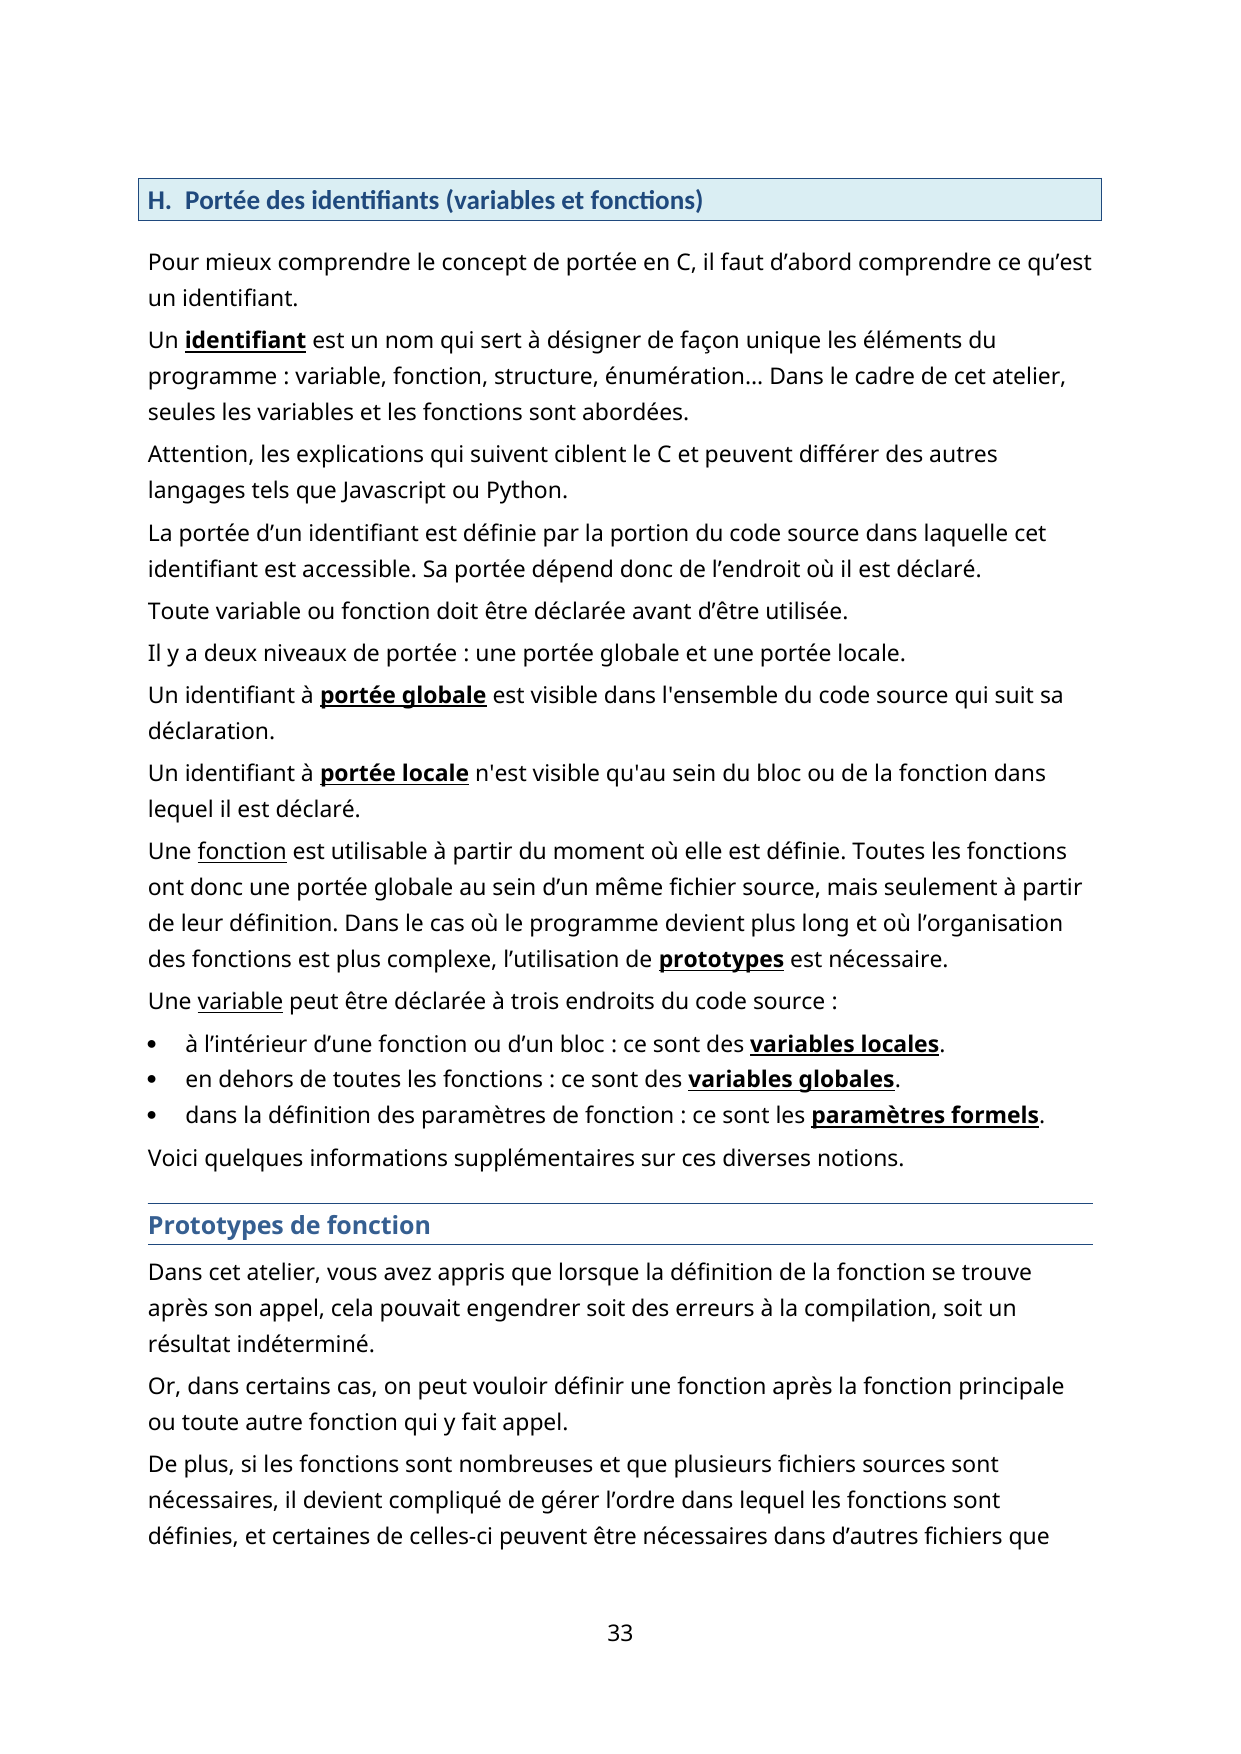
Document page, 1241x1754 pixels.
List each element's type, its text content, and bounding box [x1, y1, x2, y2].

text Il y a deux niveaux de portée : une portée globale et une portée locale. [148, 637, 1093, 668]
text Une fonction est utilisable à partir du moment où elle est définie. Toutes les fonctions ont donc une portée globale au sein d’un même fichier source, mais seulement à partir de leur définition. Dans le cas où le programme devient plus long et où l’organisation des fonctions est plus complexe, l’utilisation de prototypes est nécessaire. [148, 835, 1093, 974]
list à l’intérieur d’une fonction ou d’un bloc : ce sont des variables locales. [148, 1027, 1093, 1059]
text Un identifiant à portée locale n'est visible qu'au sein du bloc ou de la fonction dans lequel il est déclaré. [148, 757, 1093, 824]
text Dans cet atelier, vous avez appris que lorsque la définition de la fonction se trouve après son appel, cela pouvait engendrer soit des erreurs à la compilation, soit un résultat indéterminé. [148, 1256, 1093, 1359]
text Attention, les explications qui suivent ciblent le C et peuvent différer des autres langages tels que Javascript ou Python. [148, 438, 1093, 506]
text La portée d’un identifiant est définie par la portion du code source dans laquelle cet identifiant est accessible. Sa portée dépend donc de l’endroit où il est déclaré. [148, 517, 1093, 584]
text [148, 1448, 1093, 1552]
list en dehors de toutes les fonctions : ce sont des variables globales. [148, 1063, 1093, 1095]
list dans la définition des paramètres de fonction : ce sont les paramètres formels. [148, 1099, 1093, 1131]
subtitle Prototypes de fonction [148, 1204, 1093, 1244]
text Or, dans certains cas, on peut vouloir définir une fonction après la fonction principale ou toute autre fonction qui y fait appel. [148, 1370, 1093, 1437]
text Voici quelques informations supplémentaires sur ces diverses notions. [148, 1142, 1093, 1173]
subtitle Portée des identifiants (variables et fonctions) [139, 179, 1101, 220]
text Une variable peut être déclarée à trois endroits du code source : [148, 985, 1093, 1017]
text Un identifiant est un nom qui sert à désigner de façon unique les éléments du programme : variable, fonction, structure, énumération… Dans le cadre de cet atelier, seules les variables et les fonctions sont abordées. [148, 324, 1093, 427]
text Un identifiant à portée globale est visible dans l'ensemble du code source qui suit sa déclaration. [148, 679, 1093, 746]
text Toute variable ou fonction doit être déclarée avant d’être utilisée. [148, 595, 1093, 626]
text Pour mieux comprendre le concept de portée en C, il faut d’abord comprendre ce qu’est un identifiant. [148, 246, 1093, 313]
